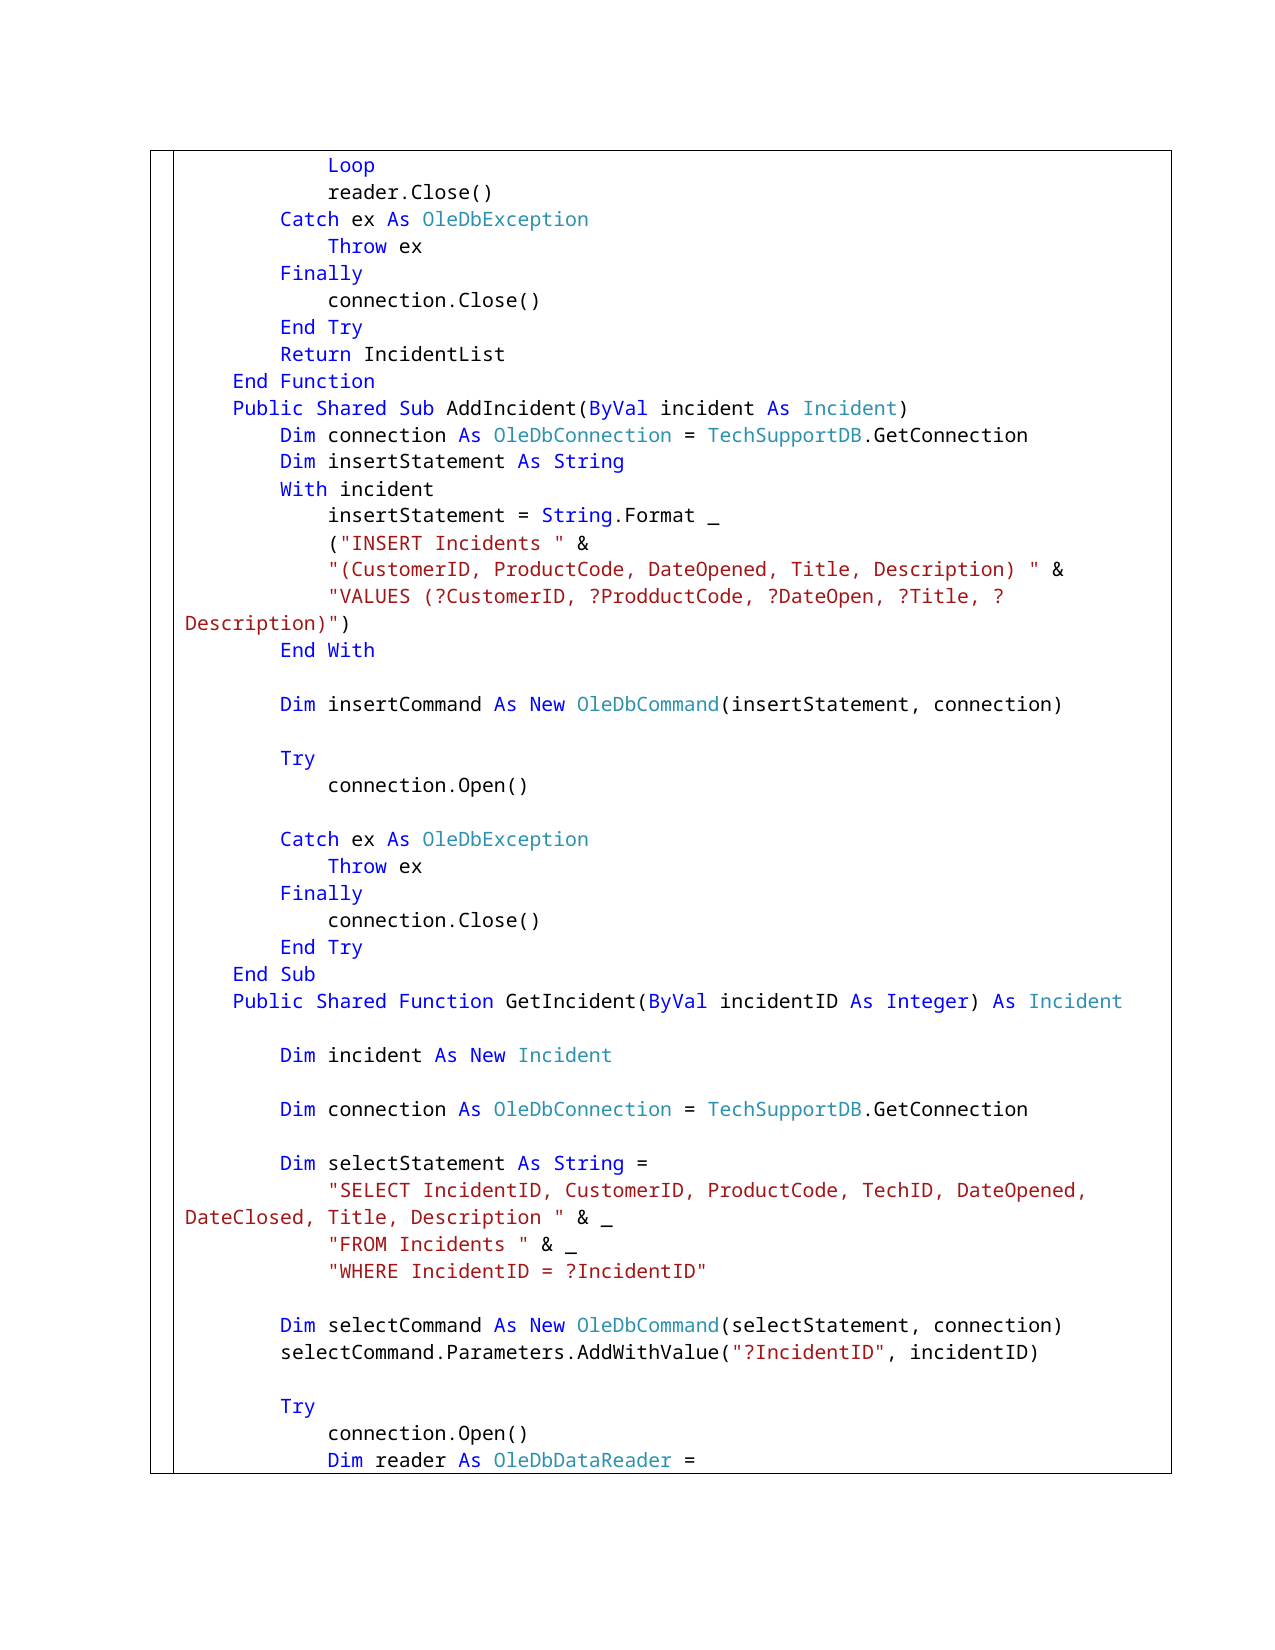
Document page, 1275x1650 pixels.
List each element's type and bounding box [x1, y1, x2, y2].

table_cell [151, 151, 173, 1473]
table_cell [174, 151, 1171, 1473]
